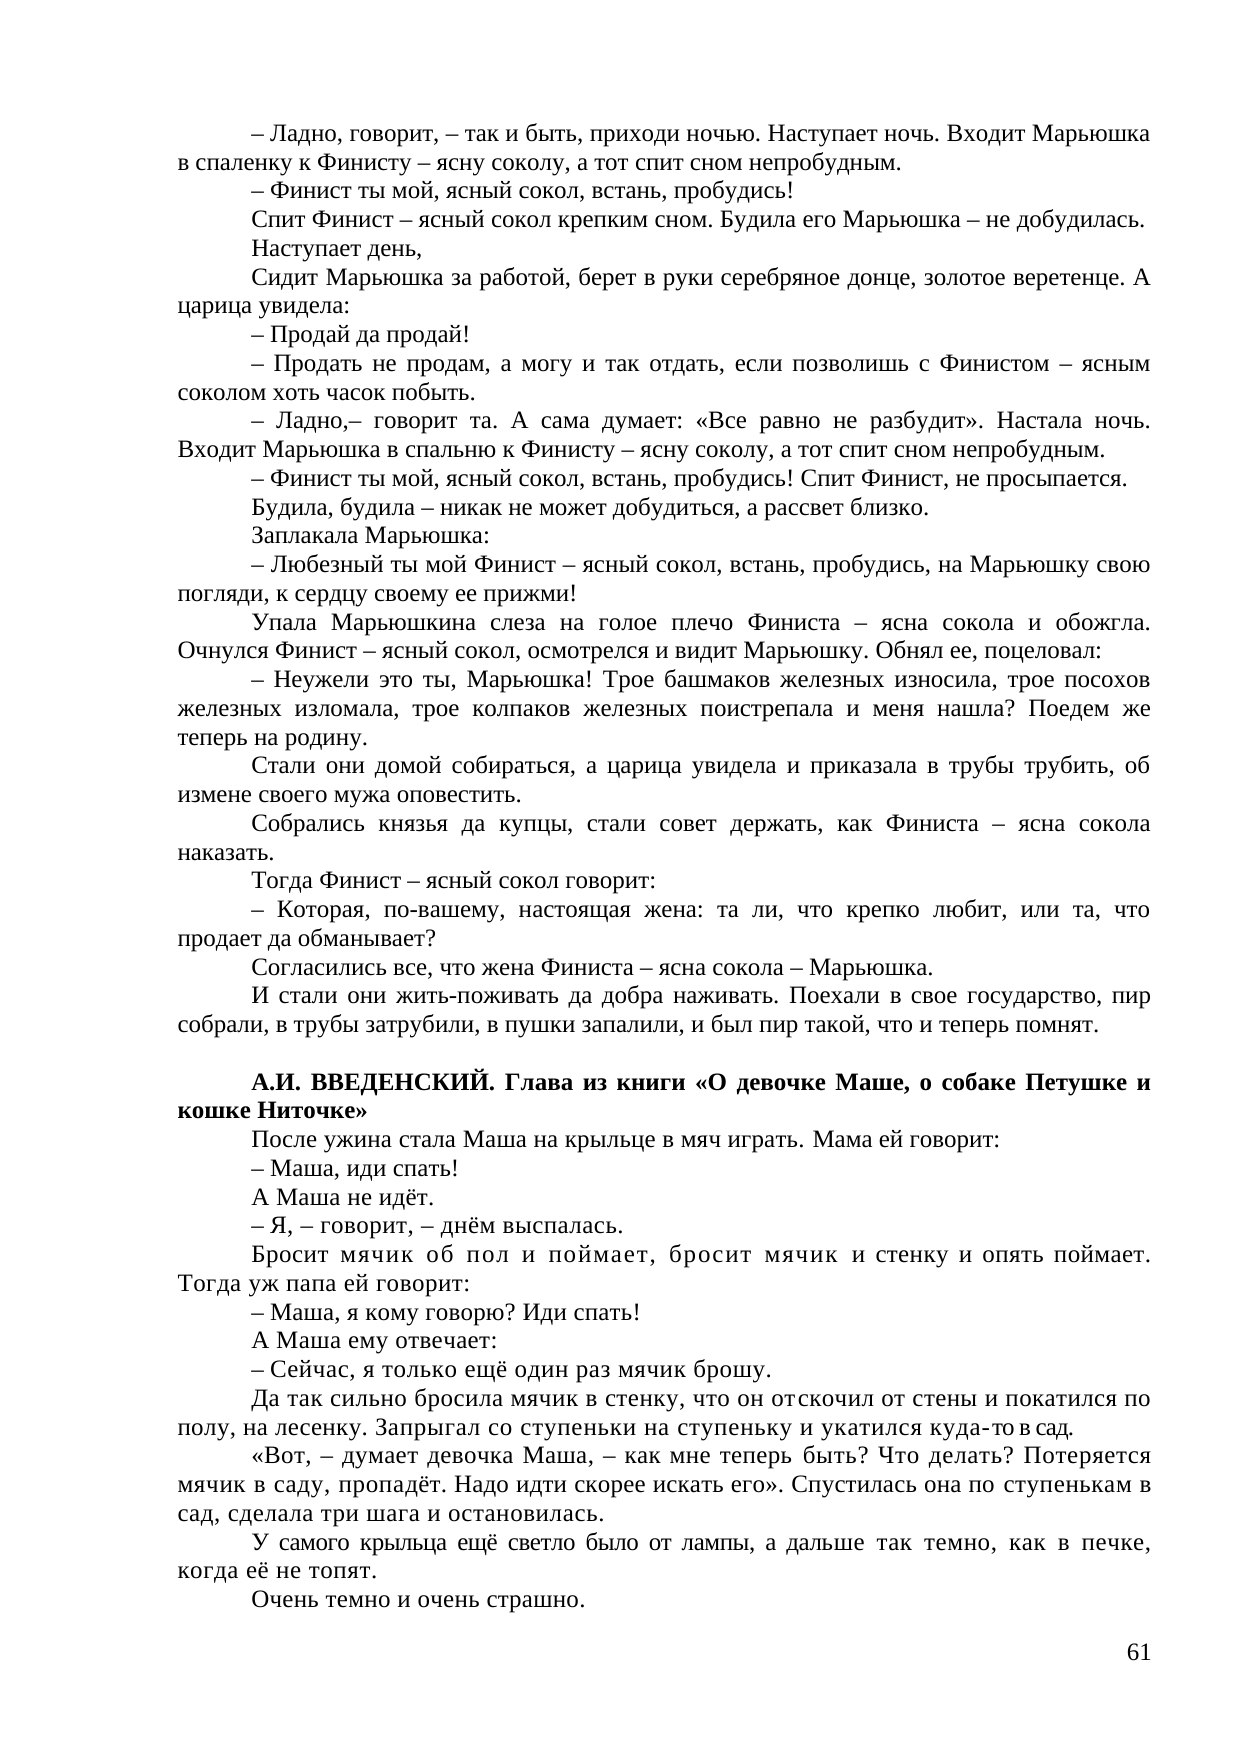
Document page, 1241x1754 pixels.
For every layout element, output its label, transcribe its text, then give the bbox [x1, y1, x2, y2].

text Сидит Марьюшка за работой, берет в руки серебряное донце, золотое веретенце. А царица увидела: [177, 262, 1152, 319]
text – Финист ты мой, ясный сокол, встань, пробудись! [177, 176, 1152, 204]
text – Я, – говорит, – днём выспалась. [177, 1211, 1152, 1239]
text – Финист ты мой, ясный сокол, встань, пробудись! Спит Финист, не просыпается. [177, 463, 1152, 492]
text Спит Финист – ясный сокол крепким сном. Будила его Марьюшка – не добудилась. [177, 204, 1152, 233]
text А.И. ВВЕДЕНСКИЙ. Глава из книги «О девочке Маше, о собаке Петушке и кошке Ниточке» [177, 1067, 1152, 1124]
text A Маша не идёт. [177, 1182, 1152, 1211]
text Наступает день, [177, 233, 1152, 262]
text – Любезный ты мой Финист – ясный сокол, встань, пробудись, на Марьюшку свою погляди, к сердцу своему ее прижми! [177, 549, 1152, 607]
text Заплакала Марьюшка: [177, 521, 1152, 549]
text Да так сильно бросила мячик в стенку, что он отскочил от стены и покатился по полу, на лесенку. Запрыгал со ступеньки на ступеньку и укатился куда-то в сад. [177, 1383, 1152, 1441]
text – Сейчас, я только ещё один раз мячик брошу. [177, 1354, 1152, 1383]
text – Продай да продай! [177, 319, 1152, 348]
text – Маша, я кому говорю? Иди спать! [177, 1297, 1152, 1326]
text Тогда Финист – ясный сокол говорит: [177, 866, 1152, 894]
text – Маша, иди спать! [177, 1153, 1152, 1182]
text Очень темно и очень страшно. [177, 1584, 1152, 1613]
text Стали они домой собираться, а царица увидела и приказала в трубы трубить, об измене своего мужа оповестить. [177, 751, 1152, 808]
text Согласились все, что жена Финиста – ясна сокола – Марьюшка. [177, 952, 1152, 981]
text – Неужели это ты, Марьюшка! Трое башмаков железных износила, трое посохов железных изломала, трое колпаков железных поистрепала и меня нашла? Поедем же теперь на родину. [177, 664, 1152, 751]
text – Которая, по-вашему, настоящая жена: та ли, что крепко любит, или та, что продает да обманывает? [177, 894, 1152, 952]
text А Маша ему отвечает: [177, 1326, 1152, 1354]
text У самого крыльца ещё светло было от лампы, а дальше так темно, как в печке, когда её не топят. [177, 1527, 1152, 1584]
text И стали они жить-поживать да добра наживать. Поехали в свое государство, пир собрали, в трубы затрубили, в пушки запалили, и был пир такой, что и теперь помнят. [177, 981, 1152, 1038]
text Собрались князья да купцы, стали совет держать, как Финиста – ясна сокола наказать. [177, 808, 1152, 866]
text Бросит мячик об пол и поймает, бросит мячик и стенку и опять поймает. Тогда уж папа ей говорит: [177, 1239, 1152, 1297]
text – Ладно,– говорит та. А сама думает: «Все равно не разбудит». Настала ночь. Входит Марьюшка в спальню к Финисту – ясну соколу, а тот спит сном непробудным. [177, 406, 1152, 463]
text – Продать не продам, а могу и так отдать, если позволишь с Финистом – ясным соколом хоть часок побыть. [177, 348, 1152, 406]
text Упала Марьюшкина слеза на голое плечо Финиста – ясна сокола и обожгла. Очнулся Финист – ясный сокол, осмотрелся и видит Марьюшку. Обнял ее, поцеловал: [177, 607, 1152, 664]
text Будила, будила – никак не может добудиться, а рассвет близко. [177, 492, 1152, 521]
text «Вот, – думает девочка Маша, – как мне теперь быть? Что делать? Потеряется мячик в саду, пропадёт. Надо идти скорее искать его». Спустилась она по ступенькам в сад, сделала три шага и остановилась. [177, 1441, 1152, 1527]
text После ужина стала Маша на крыльце в мяч играть. Мама ей говорит: [177, 1124, 1152, 1153]
text – Ладно, говорит, – так и быть, приходи ночью. Наступает ночь. Входит Марьюшка в спаленку к Финисту – ясну соколу, а тот спит сном непробудным. [177, 118, 1152, 176]
